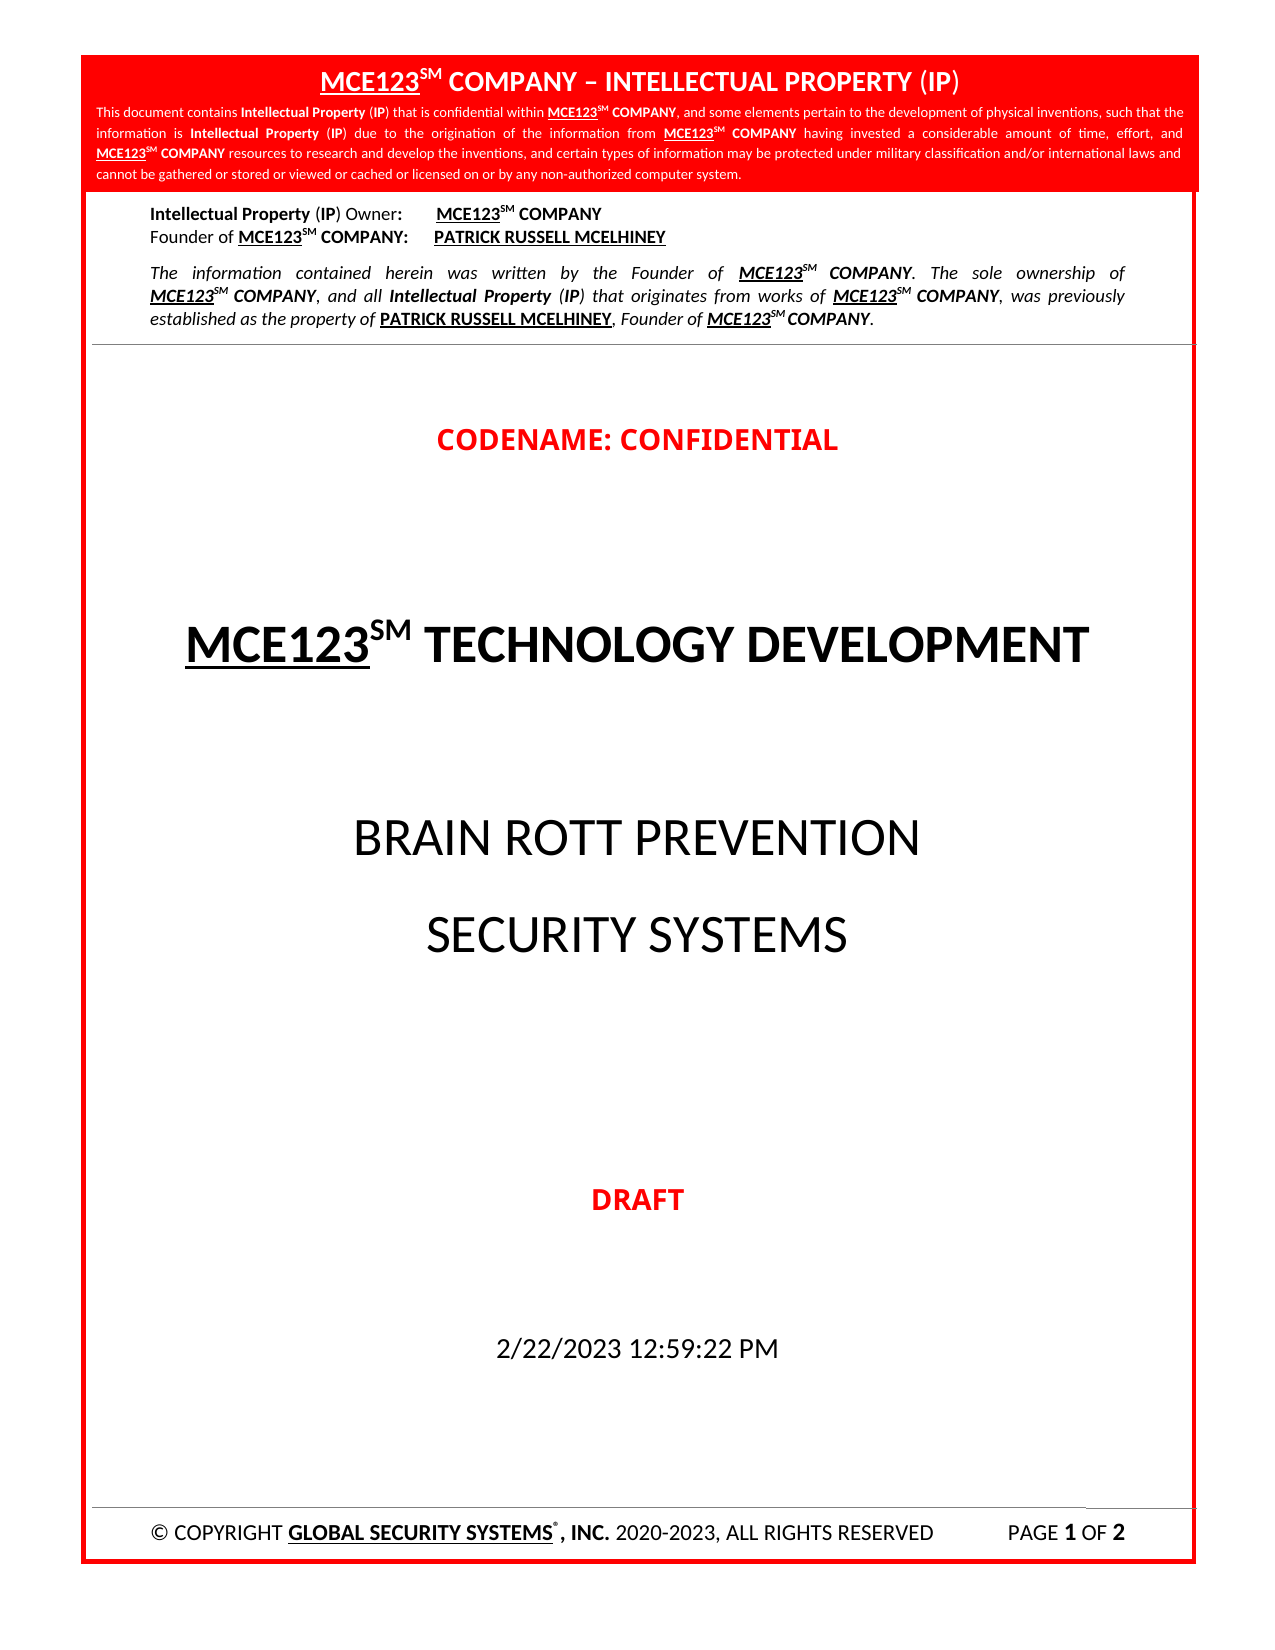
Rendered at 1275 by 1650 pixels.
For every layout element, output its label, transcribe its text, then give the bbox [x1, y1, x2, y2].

text DRAFT [150, 1179, 1125, 1218]
text 2/22/2023 12:59:22 PM [150, 1330, 1125, 1366]
text BRAIN ROTT PREVENTION [150, 803, 1125, 869]
text MCE123SM TECHNOLOGY DEVELOPMENT [150, 609, 1125, 676]
text CODENAME: CONFIDENTIAL [150, 419, 1125, 459]
text SECURITY SYSTEMS [150, 900, 1125, 966]
